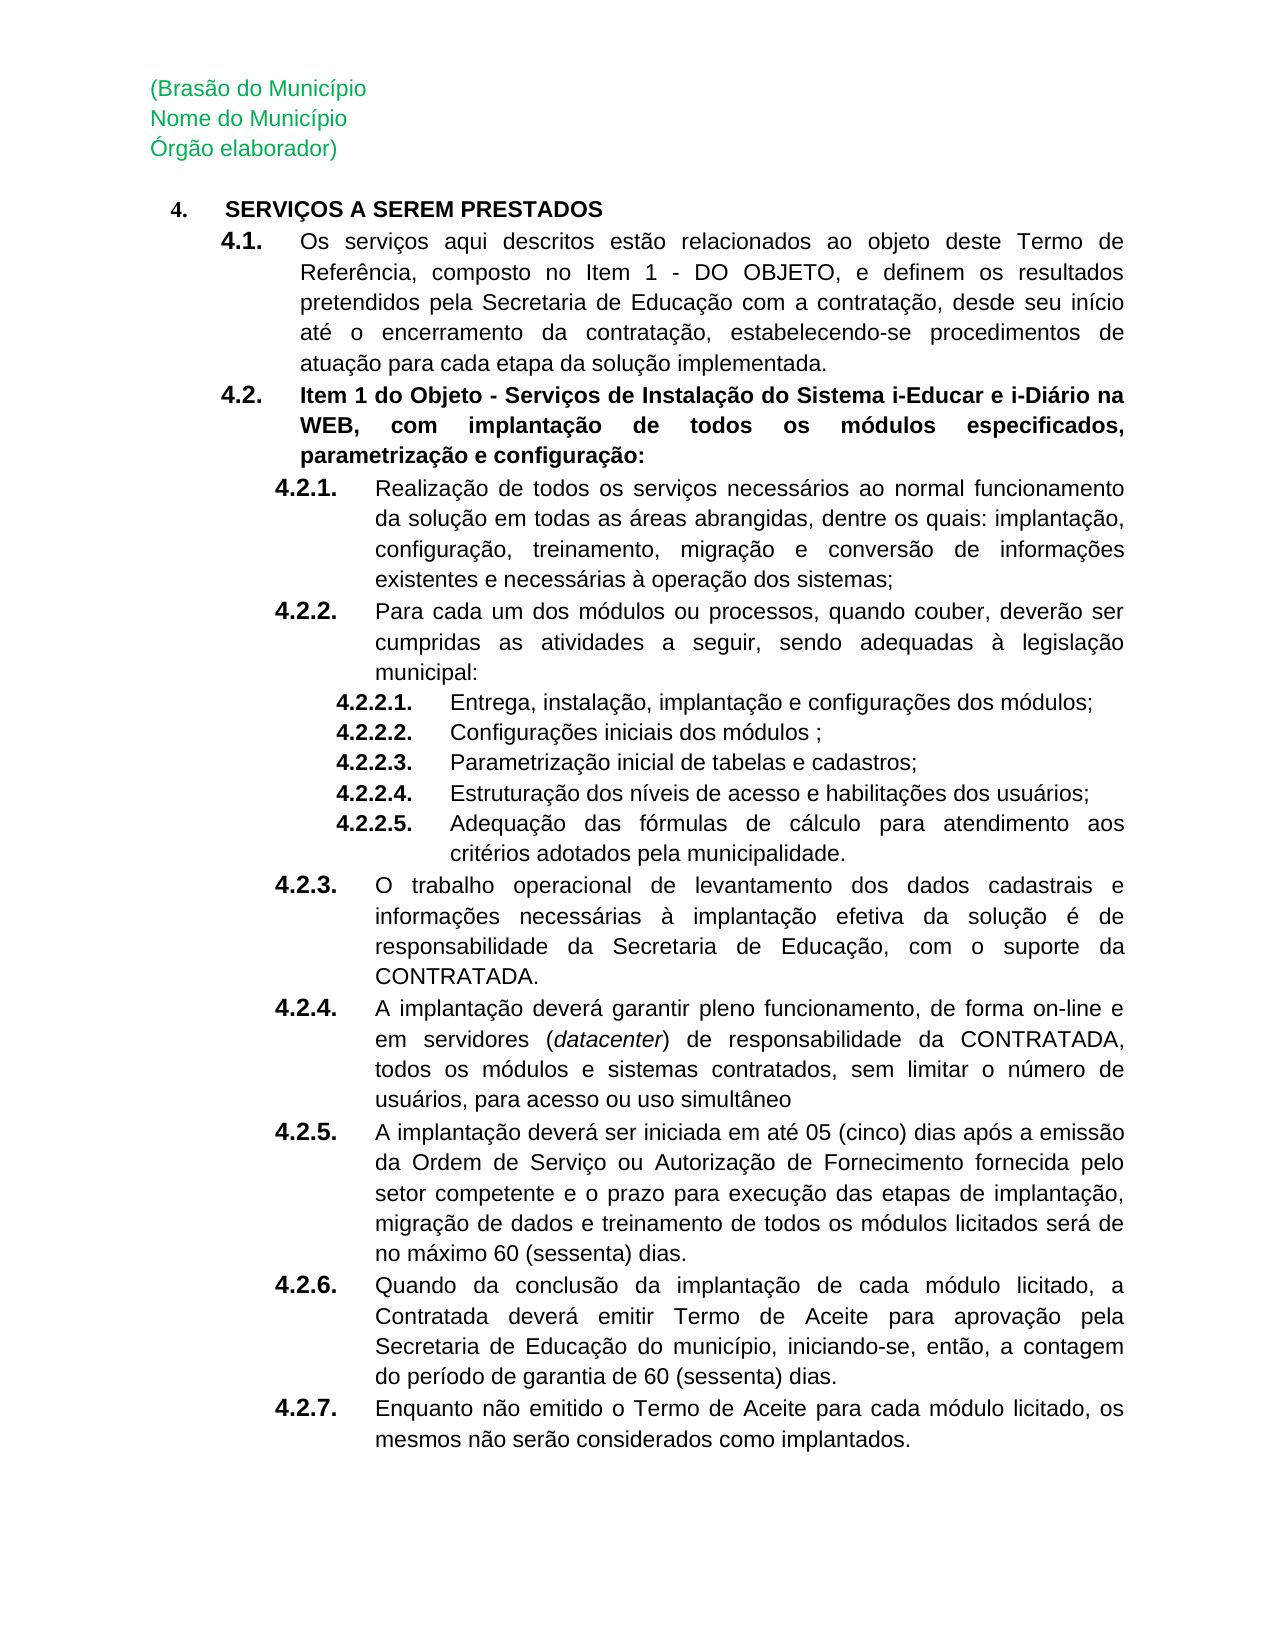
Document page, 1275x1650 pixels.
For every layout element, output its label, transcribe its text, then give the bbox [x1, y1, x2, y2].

list Para cada um dos módulos ou processos, quando couber, deverão ser cumpridas as atividades a seguir, sendo adequadas à legislação municipal: [337, 596, 1125, 685]
list Estruturação dos níveis de acesso e habilitações dos usuários; [412, 779, 1125, 806]
list Entrega, instalação, implantação e configurações dos módulos; [412, 689, 1125, 715]
list O trabalho operacional de levantamento dos dados cadastrais e informações necessárias à implantação efetiva da solução é de responsabilidade da Secretaria de Educação, com o suporte da CONTRATADA. [337, 870, 1125, 989]
list Realização de todos os serviços necessários ao normal funcionamento da solução em todas as áreas abrangidas, dentre os quais: implantação, configuração, treinamento, migração e conversão de informações existentes e necessárias à operação dos sistemas; [337, 473, 1125, 592]
list Enquanto não emitido o Termo de Aceite para cada módulo licitado, os mesmos não serão considerados como implantados. [337, 1393, 1125, 1452]
list A implantação deverá garantir pleno funcionamento, de forma on-line e em servidores (datacenter) de responsabilidade da CONTRATADA, todos os módulos e sistemas contratados, sem limitar o número de usuários, para acesso ou uso simultâneo [337, 993, 1125, 1113]
subtitle SERVIÇOS A SEREM PRESTADOS [187, 196, 1125, 222]
list Parametrização inicial de tabelas e cadastros; [412, 749, 1125, 776]
list Item 1 do Objeto - Serviços de Instalação do Sistema i-Educar e i-Diário na WEB, com implantação de todos os módulos especificados, parametrização e configuração: [262, 380, 1125, 469]
list Os serviços aqui descritos estão relacionados ao objeto deste Termo de Referência, composto no Item 1 - DO OBJETO, e definem os resultados pretendidos pela Secretaria de Educação com a contratação, desde seu início até o encerramento da contratação, estabelecendo-se procedimentos de atuação para cada etapa da solução implementada. [262, 226, 1125, 376]
list A implantação deverá ser iniciada em até 05 (cinco) dias após a emissão da Ordem de Serviço ou Autorização de Fornecimento fornecida pelo setor competente e o prazo para execução das etapas de implantação, migração de dados e treinamento de todos os módulos licitados será de no máximo 60 (sessenta) dias. [337, 1117, 1125, 1266]
list Configurações iniciais dos módulos ; [412, 719, 1125, 746]
list Quando da conclusão da implantação de cada módulo licitado, a Contratada deverá emitir Termo de Aceite para aprovação pela Secretaria de Educação do município, iniciando-se, então, a contagem do período de garantia de 60 (sessenta) dias. [337, 1270, 1125, 1389]
list Adequação das fórmulas de cálculo para atendimento aos critérios adotados pela municipalidade. [412, 810, 1125, 866]
